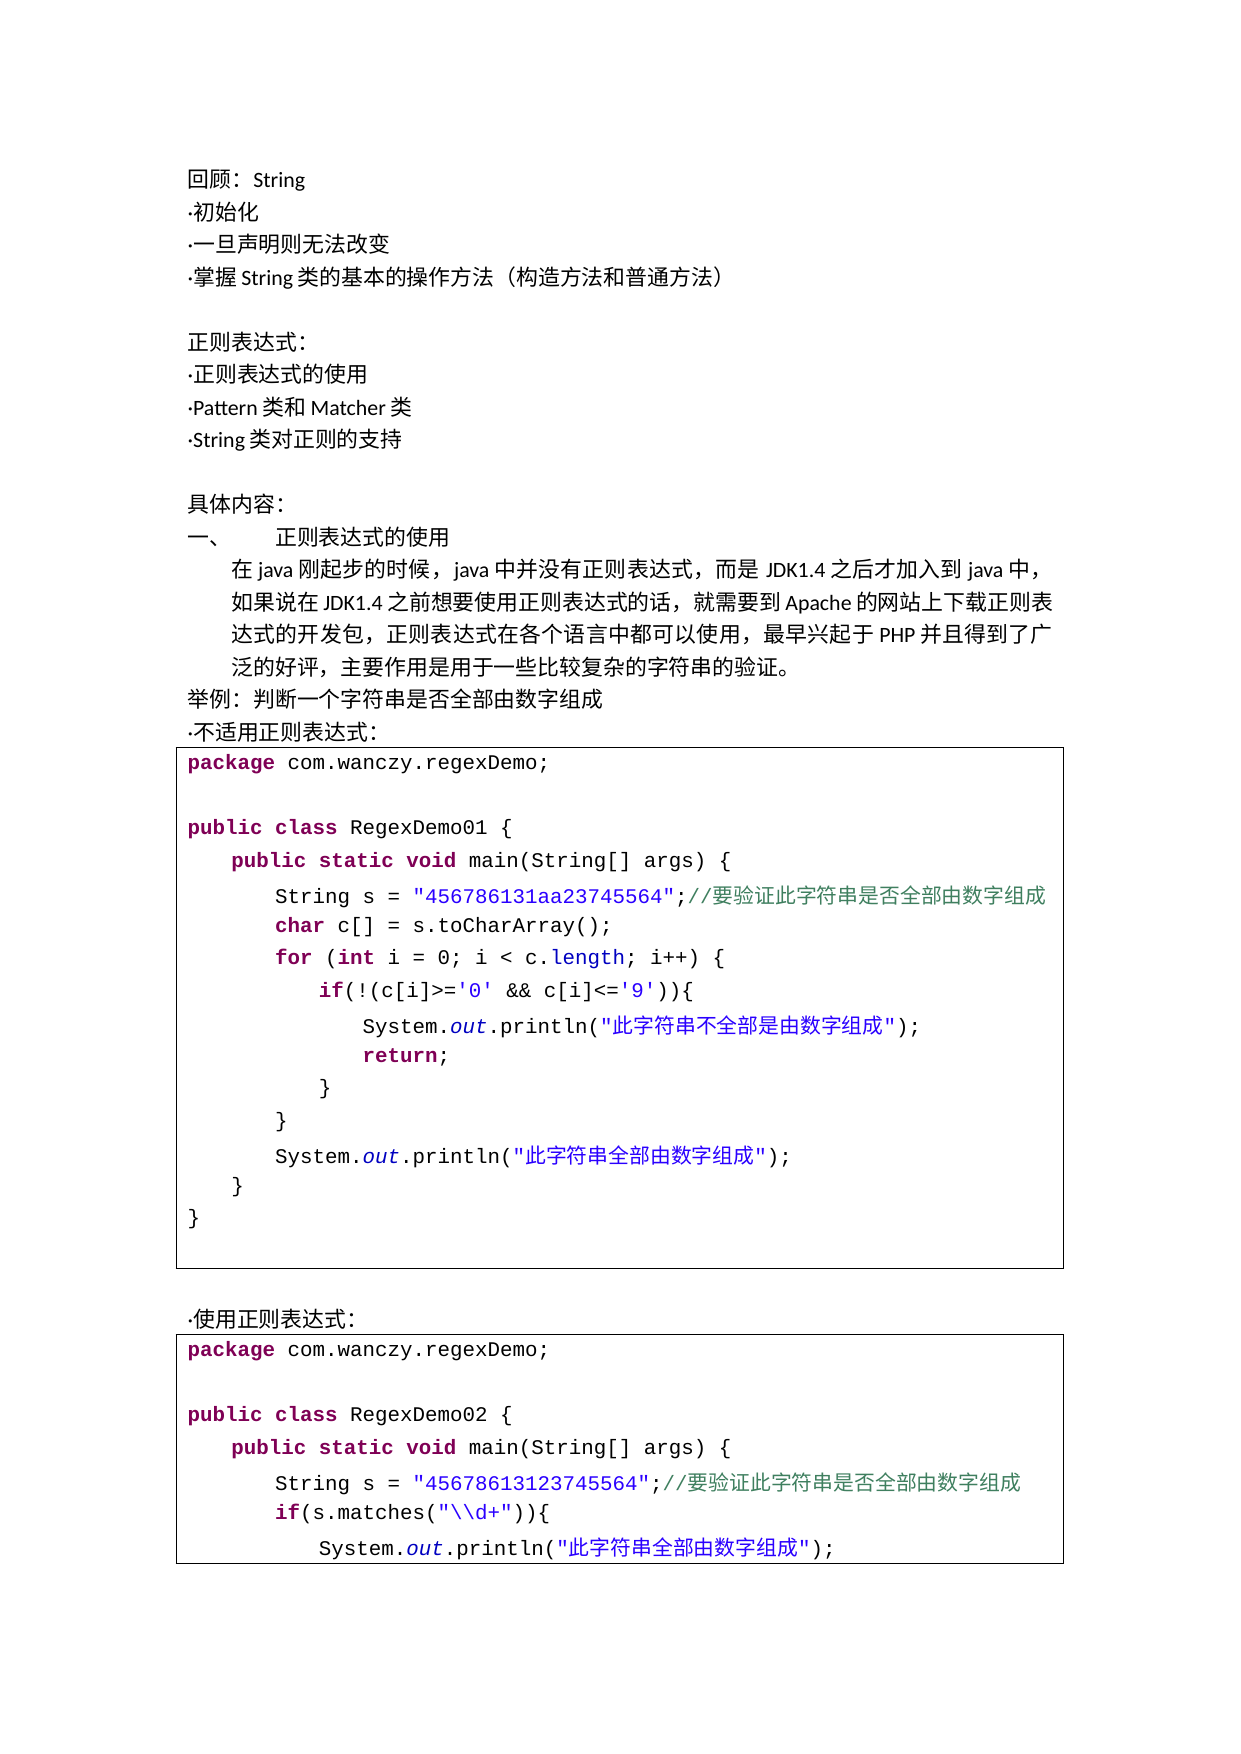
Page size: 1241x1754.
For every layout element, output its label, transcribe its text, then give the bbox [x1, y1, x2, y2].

text ·初始化 [187, 194, 1053, 227]
table_header package com.wanczy.regexDemo; public class RegexDemo01 { public static void main(String[] args) { String s = "456786131aa23745564";//要验证此字符串是否全部由数字组成 char c[] = s.toCharArray(); for (int i = 0; i < c.length; i++) { if(!(c[i]>='0' && c[i]<='9')){ System.out.println("此字符串不全部是由数字组成"); return; } } System.out.println("此字符串全部由数字组成"); } } [177, 748, 1063, 1268]
text 正则表达式： [187, 324, 1053, 357]
text ·一旦声明则无法改变 [187, 227, 1053, 259]
text ·Pattern类和Matcher类 [187, 389, 1053, 422]
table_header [177, 1335, 1063, 1563]
text 具体内容： [187, 487, 1053, 519]
text ·String类对正则的支持 [187, 422, 1053, 454]
text ·使用正则表达式： [187, 1302, 1053, 1334]
text ·不适用正则表达式： [187, 714, 1053, 747]
text ·正则表达式的使用 [187, 357, 1053, 389]
list 正则表达式的使用 [187, 519, 1053, 552]
text 举例：判断一个字符串是否全部由数字组成 [187, 682, 1053, 714]
text 回顾：String [187, 162, 1053, 194]
list 在java刚起步的时候，java中并没有正则表达式，而是JDK1.4之后才加入到java中，如果说在JDK1.4之前想要使用正则表达式的话，就需要到Apache的网站上下载正则表达式的开发包，正则表达式在各个语言中都可以使用，最早兴起于PHP并且得到了广泛的好评，主要作用是用于一些比较复杂的字符串的验证。 [231, 552, 1053, 682]
text ·掌握String类的基本的操作方法（构造方法和普通方法） [187, 259, 1053, 292]
